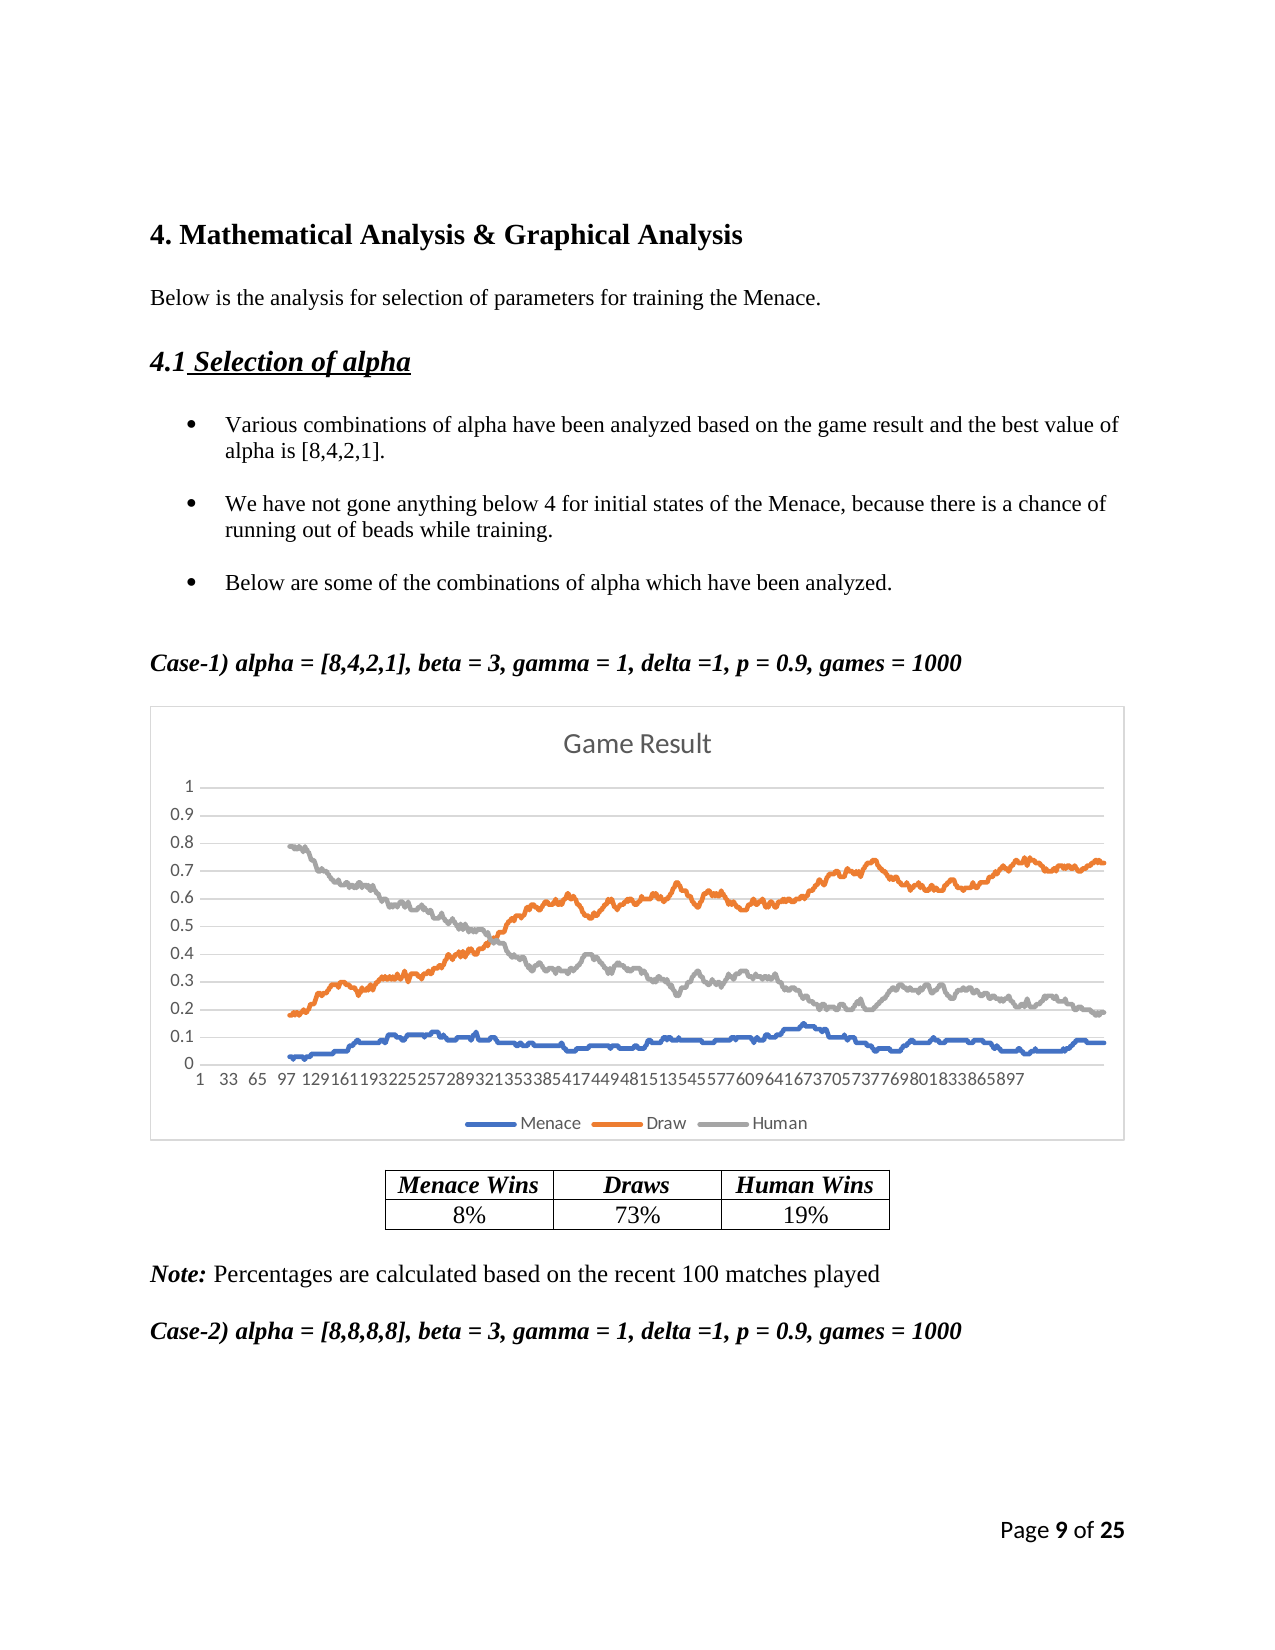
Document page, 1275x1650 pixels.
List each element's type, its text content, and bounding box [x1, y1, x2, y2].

table_cell 8% [386, 1200, 553, 1229]
text Below is the analysis for selection of parameters for training the Menace. [150, 284, 1125, 311]
text 4.1 Selection of alpha [150, 344, 1125, 378]
text 4. Mathematical Analysis & Graphical Analysis [150, 217, 1125, 251]
table_header Draws [554, 1171, 721, 1199]
table_header Human Wins [722, 1171, 889, 1199]
list Below are some of the combinations of alpha which have been analyzed. [187, 569, 1125, 596]
list Various combinations of alpha have been analyzed based on the game result and the best value of alpha is [8,4,2,1]. [187, 411, 1125, 464]
list We have not gone anything below 4 for initial states of the Menace, because there is a chance of running out of beads while training. [187, 490, 1125, 543]
text Note: Percentages are calculated based on the recent 100 matches played [150, 1259, 1125, 1288]
table_header Menace Wins [386, 1171, 553, 1199]
text Case-1) alpha = [8,4,2,1], beta = 3, gamma = 1, delta =1, p = 0.9, games = 1000 [150, 648, 1125, 677]
text Case-2) alpha = [8,8,8,8], beta = 3, gamma = 1, delta =1, p = 0.9, games = 1000 [150, 1316, 1125, 1345]
table_cell 73% [554, 1200, 721, 1229]
table_cell 19% [722, 1200, 889, 1229]
